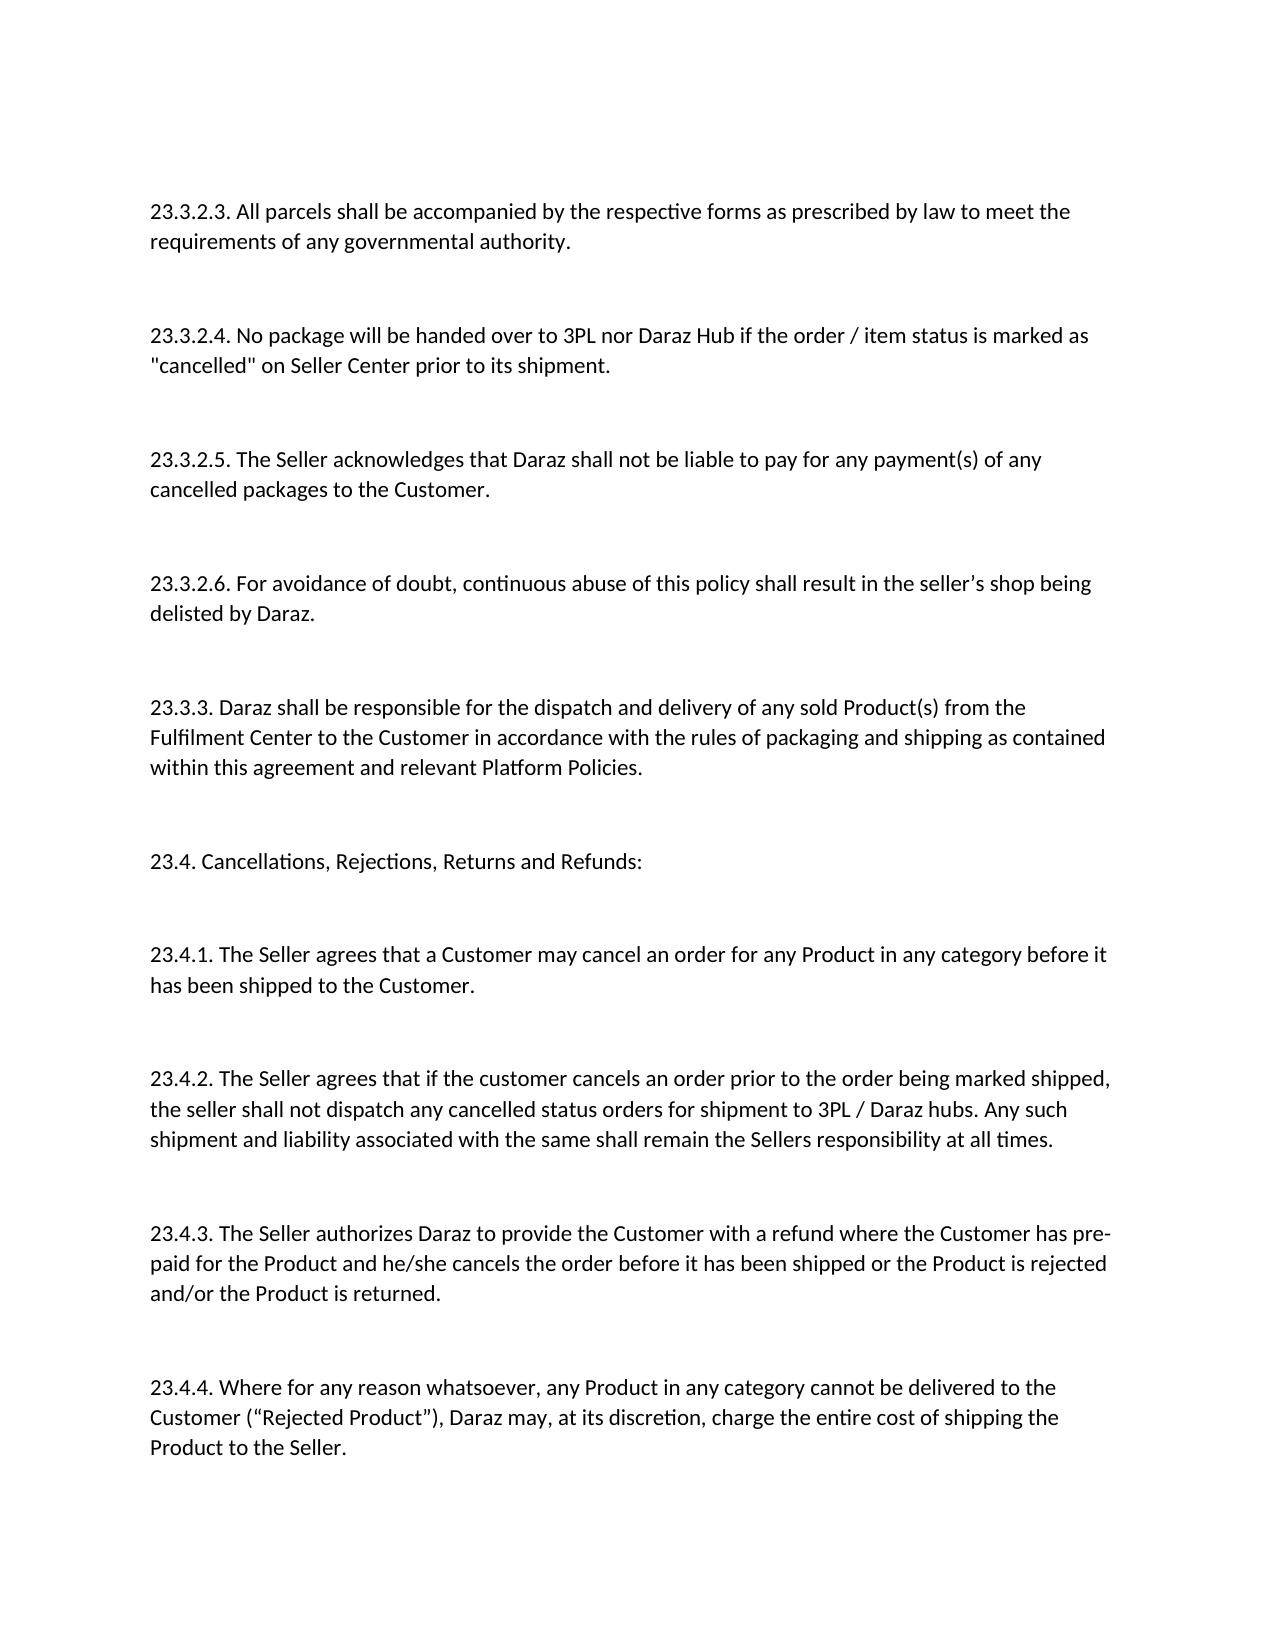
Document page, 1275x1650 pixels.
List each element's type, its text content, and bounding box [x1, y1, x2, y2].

text 23.3.3. Daraz shall be responsible for the dispatch and delivery of any sold Product(s) from the Fulfilment Center to the Customer in accordance with the rules of packaging and shipping as contained within this agreement and relevant Platform Policies. [150, 693, 1125, 781]
text 23.3.2.6. For avoidance of doubt, continuous abuse of this policy shall result in the seller’s shop being delisted by Daraz. [150, 569, 1125, 627]
text 23.4. Cancellations, Rejections, Returns and Refunds: [150, 847, 1125, 875]
text 23.3.2.4. No package will be handed over to 3PL nor Daraz Hub if the order / item status is marked as "cancelled" on Seller Center prior to its shipment. [150, 321, 1125, 379]
text 23.4.4. Where for any reason whatsoever, any Product in any category cannot be delivered to the Customer (“Rejected Product”), Daraz may, at its discretion, charge the entire cost of shipping the Product to the Seller. [150, 1373, 1125, 1461]
text 23.3.2.3. All parcels shall be accompanied by the respective forms as prescribed by law to meet the requirements of any governmental authority. [150, 197, 1125, 255]
text 23.4.3. The Seller authorizes Daraz to provide the Customer with a refund where the Customer has pre-paid for the Product and he/she cancels the order before it has been shipped or the Product is rejected and/or the Product is returned. [150, 1219, 1125, 1307]
text 23.3.2.5. The Seller acknowledges that Daraz shall not be liable to pay for any payment(s) of any cancelled packages to the Customer. [150, 445, 1125, 503]
text 23.4.2. The Seller agrees that if the customer cancels an order prior to the order being marked shipped, the seller shall not dispatch any cancelled status orders for shipment to 3PL / Daraz hubs. Any such shipment and liability associated with the same shall remain the Sellers responsibility at all times. [150, 1064, 1125, 1153]
text 23.4.1. The Seller agrees that a Customer may cancel an order for any Product in any category before it has been shipped to the Customer. [150, 941, 1125, 999]
